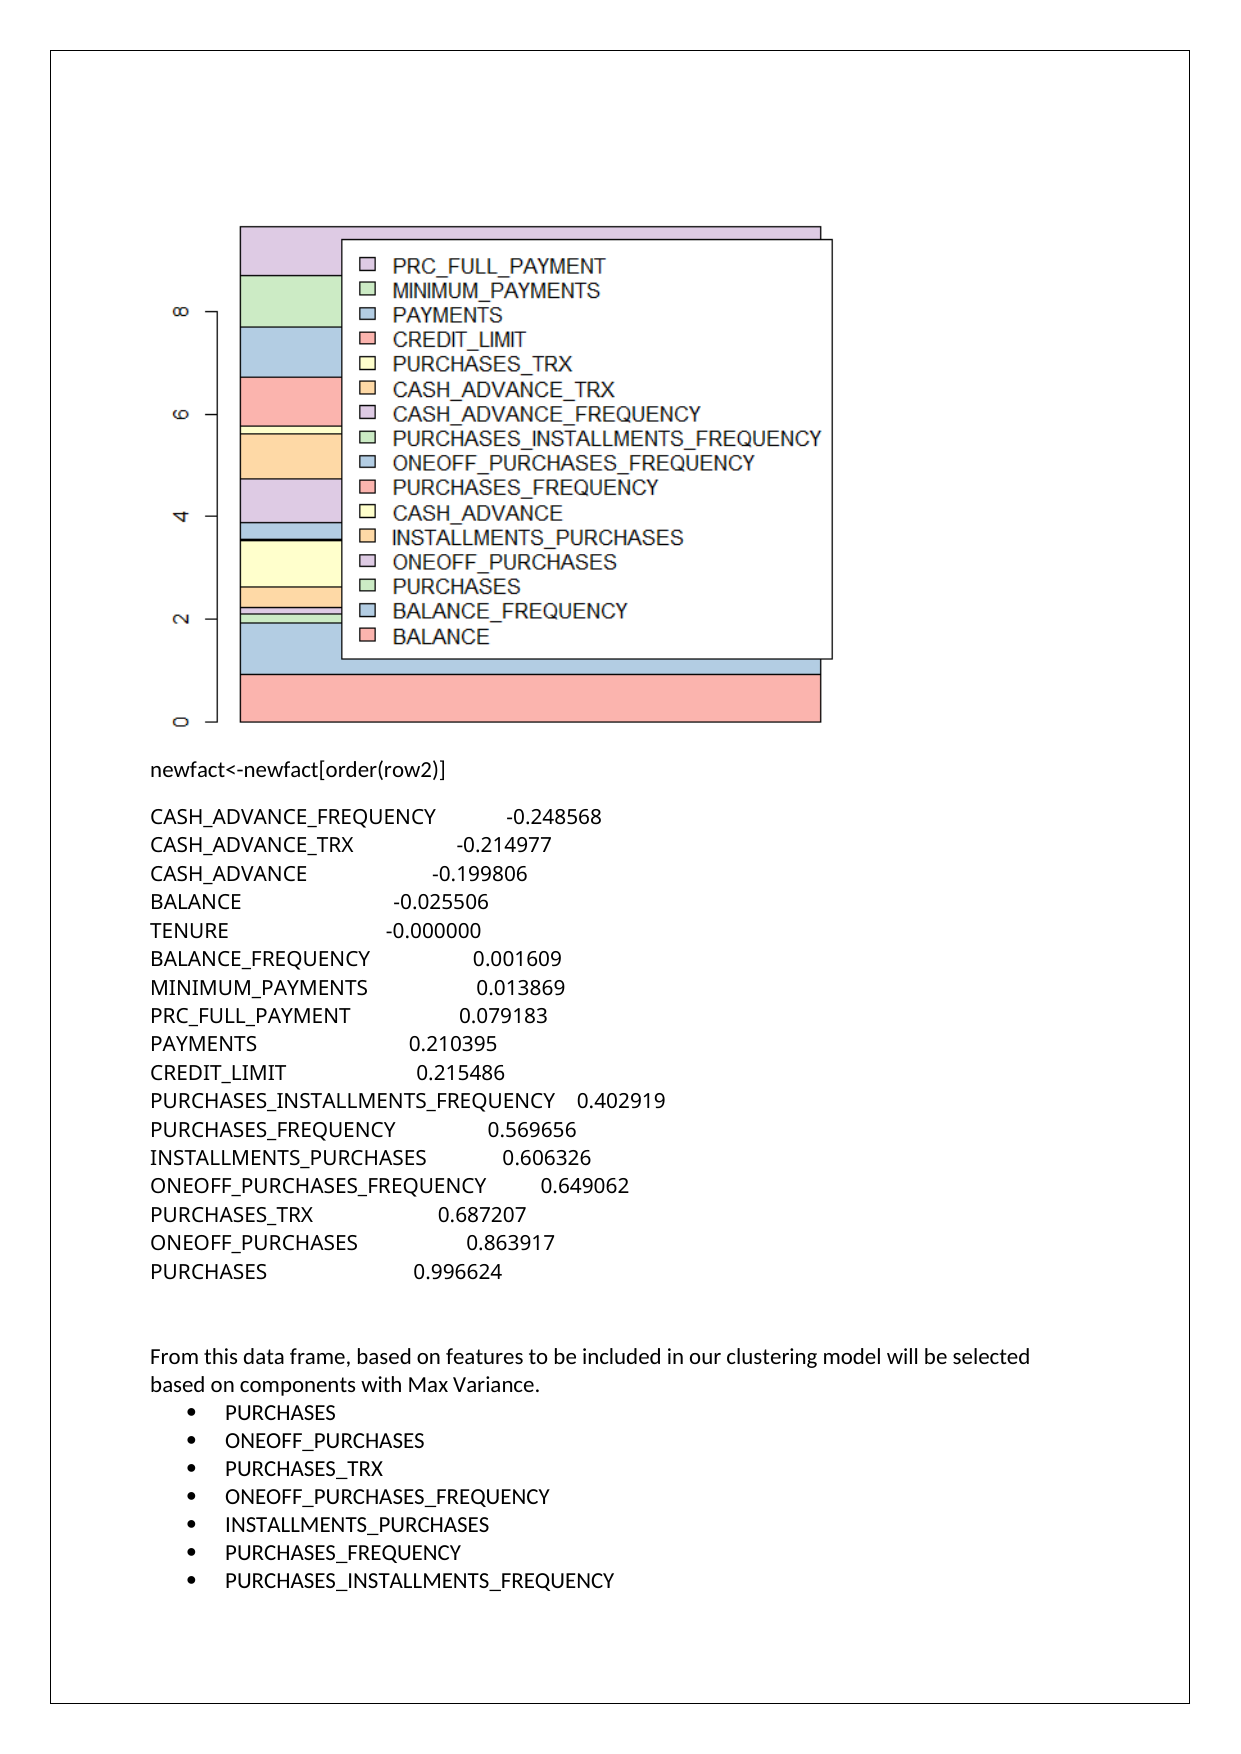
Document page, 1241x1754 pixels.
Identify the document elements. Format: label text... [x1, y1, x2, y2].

text PRC_FULL_PAYMENT 0.079183 [150, 1001, 1090, 1029]
text PURCHASES_FREQUENCY 0.569656 [150, 1115, 1090, 1143]
text INSTALLMENTS_PURCHASES 0.606326 [150, 1143, 1090, 1172]
text BALANCE -0.025506 [150, 887, 1090, 916]
list INSTALLMENTS_PURCHASES [187, 1510, 1090, 1538]
text MINIMUM_PAYMENTS 0.013869 [150, 973, 1090, 1001]
text ONEOFF_PURCHASES_FREQUENCY 0.649062 [150, 1172, 1090, 1200]
text CASH_ADVANCE -0.199806 [150, 859, 1090, 887]
picture [150, 150, 860, 737]
list ONEOFF_PURCHASES [187, 1426, 1090, 1454]
text TENURE -0.000000 [150, 916, 1090, 944]
list PURCHASES_TRX [187, 1454, 1090, 1482]
text CASH_ADVANCE_FREQUENCY -0.248568 [150, 802, 1090, 830]
text PAYMENTS 0.210395 [150, 1029, 1090, 1058]
text PURCHASES_TRX 0.687207 [150, 1200, 1090, 1228]
text CASH_ADVANCE_TRX -0.214977 [150, 830, 1090, 859]
text BALANCE_FREQUENCY 0.001609 [150, 944, 1090, 973]
text newfact<-newfact[order(row2)] [150, 755, 1090, 783]
text PURCHASES 0.996624 [150, 1257, 1090, 1285]
text CREDIT_LIMIT 0.215486 [150, 1058, 1090, 1086]
text ONEOFF_PURCHASES 0.863917 [150, 1228, 1090, 1257]
list PURCHASES [187, 1398, 1090, 1426]
list PURCHASES_FREQUENCY [187, 1538, 1090, 1566]
list PURCHASES_INSTALLMENTS_FREQUENCY [187, 1566, 1090, 1594]
text From this data frame, based on features to be included in our clustering model will be selected based on components with Max Variance. [150, 1342, 1090, 1398]
list ONEOFF_PURCHASES_FREQUENCY [187, 1482, 1090, 1510]
text PURCHASES_INSTALLMENTS_FREQUENCY 0.402919 [150, 1086, 1090, 1115]
